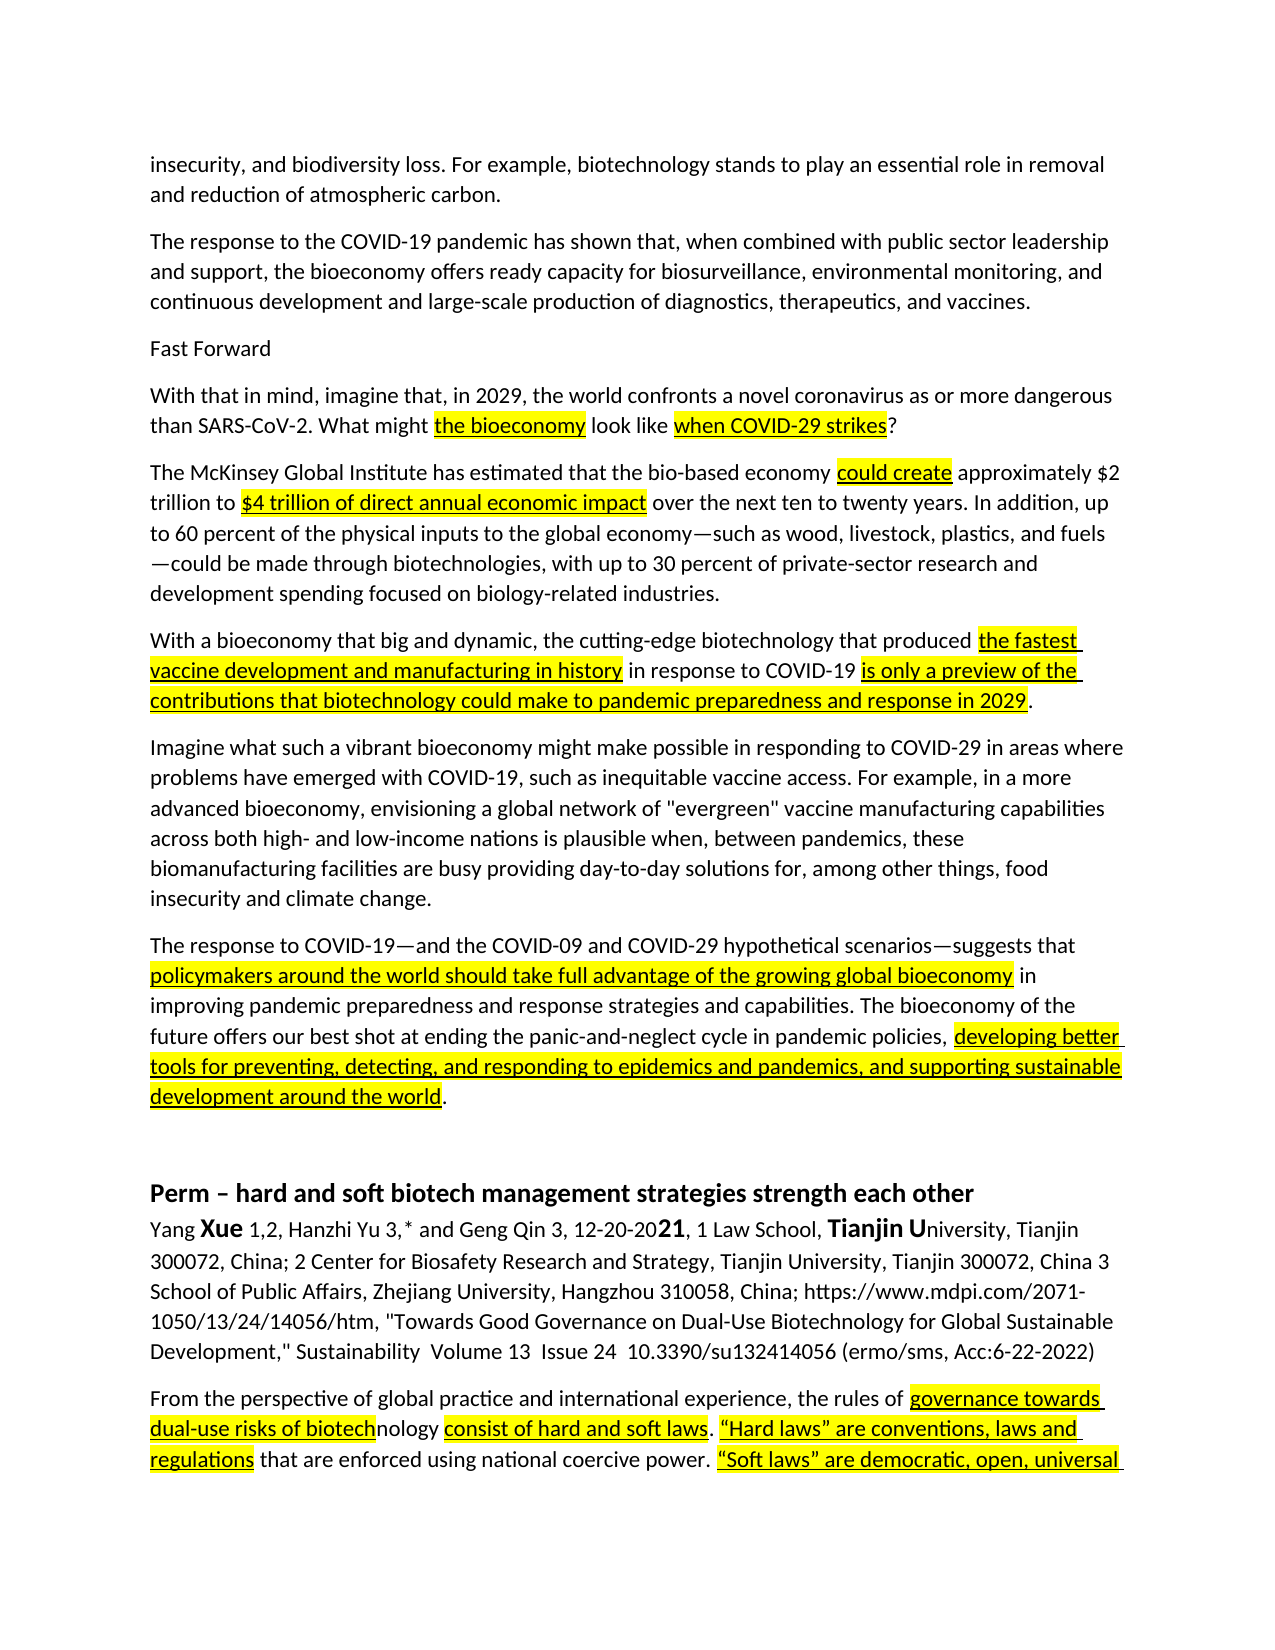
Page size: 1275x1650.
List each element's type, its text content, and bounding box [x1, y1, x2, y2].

text The McKinsey Global Institute has estimated that the bio-based economy could create approximately $2 trillion to $4 trillion of direct annual economic impact over the next ten to twenty years. In addition, up to 60 percent of the physical inputs to the global economy—such as wood, livestock, plastics, and fuels—could be made through biotechnologies, with up to 30 percent of private-sector research and development spending focused on biology-related industries. [150, 458, 1125, 607]
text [150, 150, 1125, 208]
text Imagine what such a vibrant bioeconomy might make possible in responding to COVID-29 in areas where problems have emerged with COVID-19, such as inequitable vaccine access. For example, in a more advanced bioeconomy, envisioning a global network of "evergreen" vaccine manufacturing capabilities across both high- and low-income nations is plausible when, between pandemics, these biomanufacturing facilities are busy providing day-to-day solutions for, among other things, food insecurity and climate change. [150, 733, 1125, 912]
text Fast Forward [150, 334, 1125, 362]
text With that in mind, imagine that, in 2029, the world confronts a novel coronavirus as or more dangerous than SARS-CoV-2. What might the bioeconomy look like when COVID-29 strikes? [150, 381, 1125, 439]
text With a bioeconomy that big and dynamic, the cutting-edge biotechnology that produced the fastest vaccine development and manufacturing in history in response to COVID-19 is only a preview of the contributions that biotechnology could make to pandemic preparedness and response in 2029. [150, 626, 1125, 714]
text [150, 1384, 1125, 1473]
subtitle Perm – hard and soft biotech management strategies strength each other [150, 1176, 1125, 1209]
text The response to the COVID-19 pandemic has shown that, when combined with public sector leadership and support, the bioeconomy offers ready capacity for biosurveillance, environmental monitoring, and continuous development and large-scale production of diagnostics, therapeutics, and vaccines. [150, 227, 1125, 316]
text Yang Xue 1,2, Hanzhi Yu 3,* and Geng Qin 3, 12-20-2021, 1 Law School, Tianjin University, Tianjin 300072, China; 2 Center for Biosafety Research and Strategy, Tianjin University, Tianjin 300072, China 3 School of Public Affairs, Zhejiang University, Hangzhou 310058, China; https://www.mdpi.com/2071-1050/13/24/14056/htm, "Towards Good Governance on Dual-Use Biotechnology for Global Sustainable Development," Sustainability Volume 13 Issue 24 10.3390/su132414056 (ermo/sms, Acc:6-22-2022) [150, 1212, 1125, 1366]
text The response to COVID-19—and the COVID-09 and COVID-29 hypothetical scenarios—suggests that policymakers around the world should take full advantage of the growing global bioeconomy in improving pandemic preparedness and response strategies and capabilities. The bioeconomy of the future offers our best shot at ending the panic-and-neglect cycle in pandemic policies, developing better tools for preventing, detecting, and responding to epidemics and pandemics, and supporting sustainable development around the world. [150, 931, 1125, 1110]
